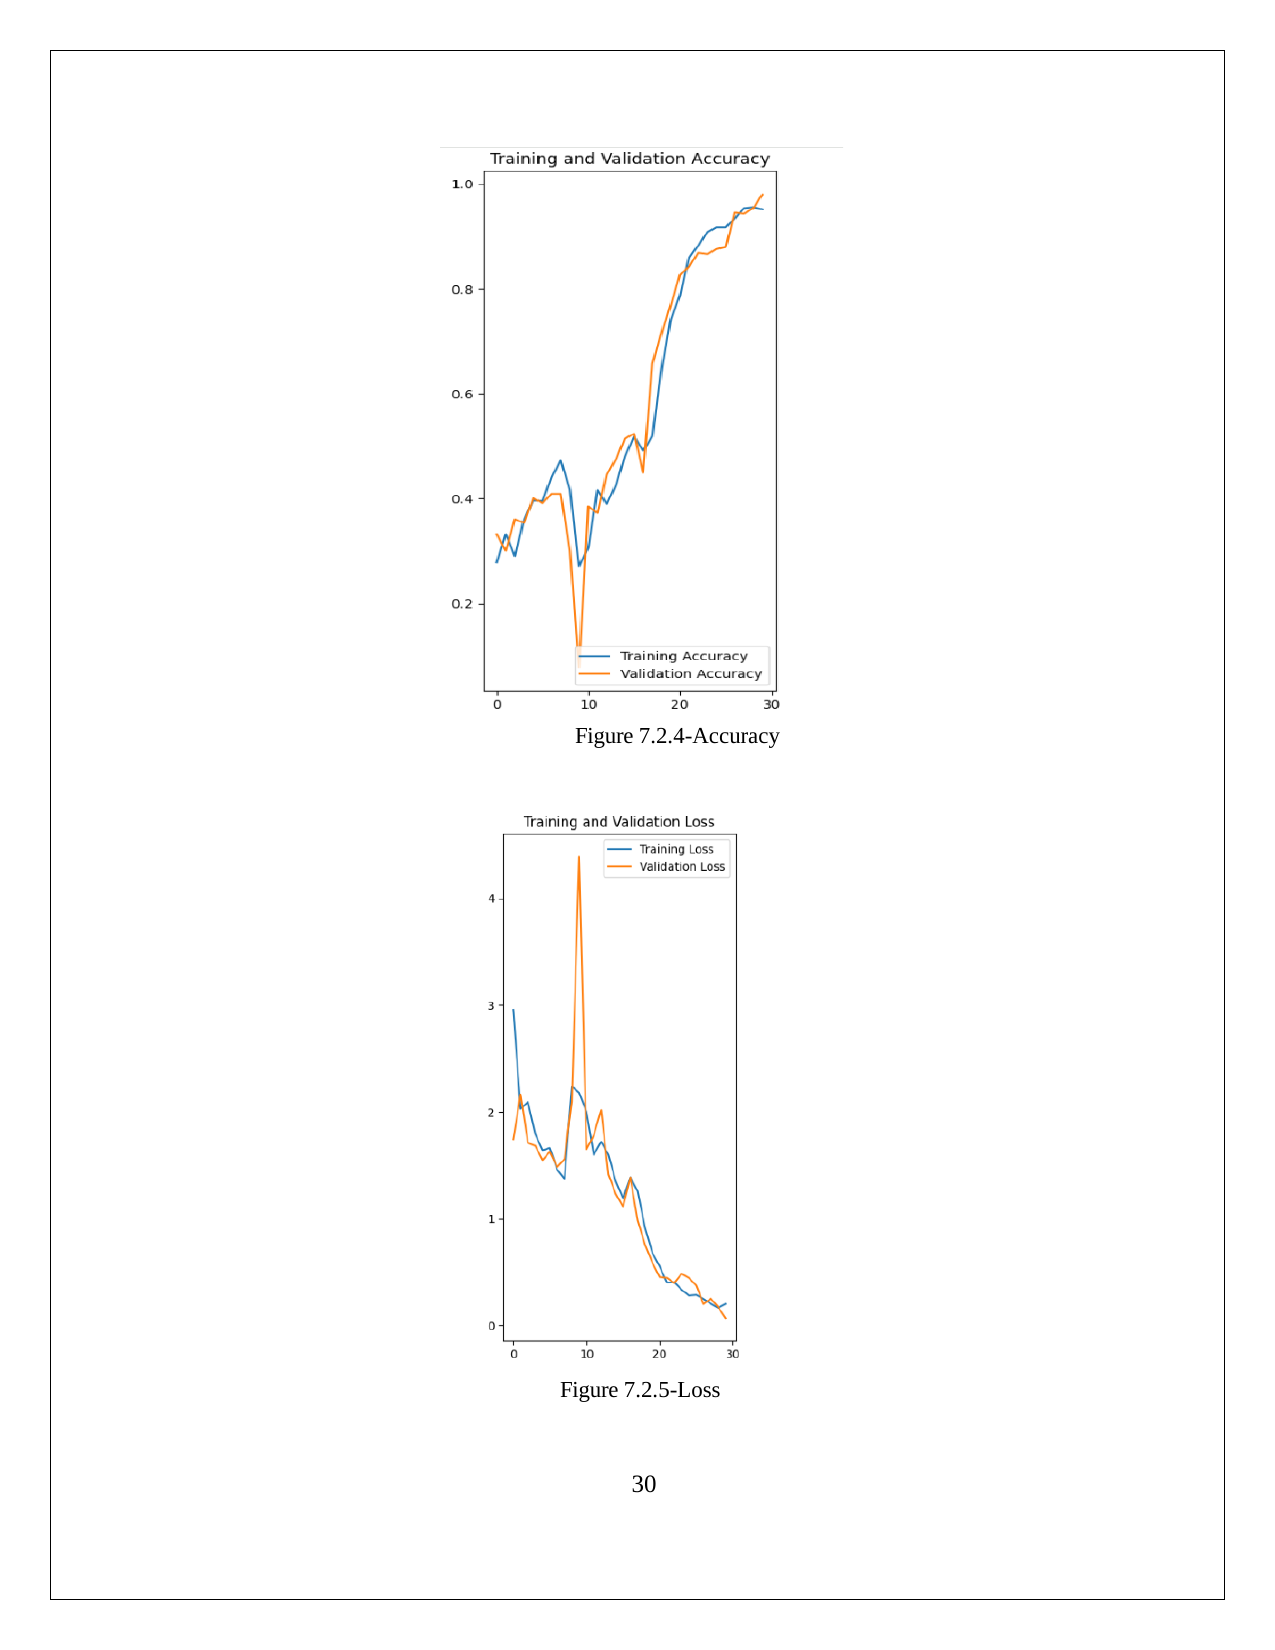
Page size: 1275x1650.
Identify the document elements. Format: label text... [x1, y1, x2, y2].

picture [440, 147, 844, 722]
text Figure 7.2.5-Loss [125, 1376, 1138, 1402]
picture [470, 816, 795, 1376]
text Figure 7.2.4-Accuracy [125, 722, 1138, 748]
